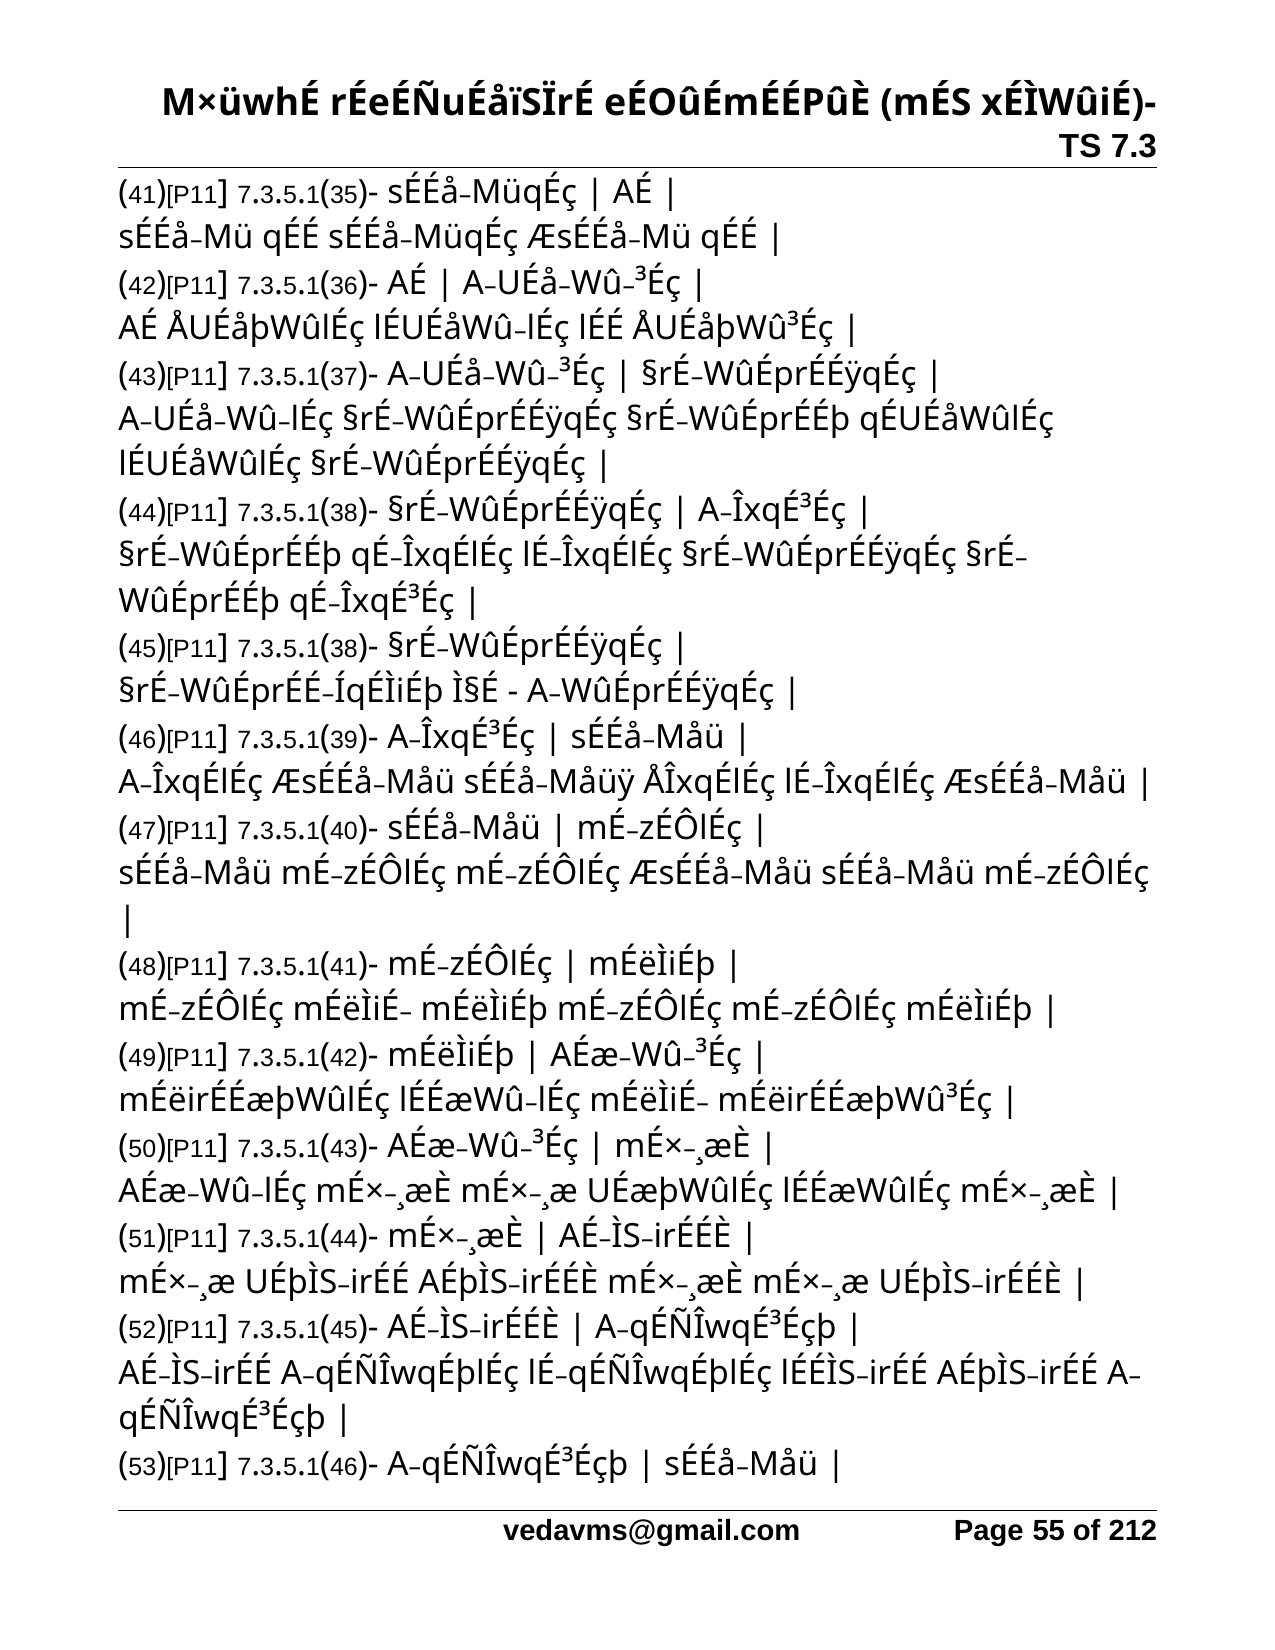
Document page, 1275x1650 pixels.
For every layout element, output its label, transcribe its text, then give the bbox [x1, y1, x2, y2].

text mÉ–zÉÔlÉç mÉëÌiÉ– mÉëÌiÉþ mÉ–zÉÔlÉç mÉ–zÉÔlÉç mÉëÌiÉþ | [118, 985, 1157, 1031]
text mÉëirÉÉæþWûlÉç lÉÉæWû–lÉç mÉëÌiÉ– mÉëirÉÉæþWû³Éç | [118, 1076, 1157, 1121]
text AÉ ÅUÉåþWûlÉç lÉUÉåWû–lÉç lÉÉ ÅUÉåþWû³Éç | [118, 304, 1157, 349]
text sÉÉå–Mü qÉÉ sÉÉå–MüqÉç ÆsÉÉå–Mü qÉÉ | [118, 213, 1157, 258]
text AÉæ–Wû–lÉç mÉ×–¸æÈ mÉ×–¸æ UÉæþWûlÉç lÉÉæWûlÉç mÉ×–¸æÈ | [118, 1167, 1157, 1212]
text AÉ–ÌS–irÉÉ A–qÉÑÎwqÉþlÉç lÉ–qÉÑÎwqÉþlÉç lÉÉÌS–irÉÉ AÉþÌS–irÉÉ A–qÉÑÎwqÉ³Éçþ | [118, 1348, 1157, 1439]
text (41)[P11] 7.3.5.1(35)- sÉÉå–MüqÉç | AÉ | [118, 168, 1157, 213]
text (47)[P11] 7.3.5.1(40)- sÉÉå–Måü | mÉ–zÉÔlÉç | [118, 803, 1157, 849]
text (42)[P11] 7.3.5.1(36)- AÉ | A–UÉå–Wû–³Éç | [118, 258, 1157, 304]
text A–UÉå–Wû–lÉç §rÉ–WûÉprÉÉÿqÉç §rÉ–WûÉprÉÉþ qÉUÉåWûlÉç lÉUÉåWûlÉç §rÉ–WûÉprÉÉÿqÉç | [118, 395, 1157, 486]
text §rÉ–WûÉprÉÉþ qÉ–ÎxqÉlÉç lÉ–ÎxqÉlÉç §rÉ–WûÉprÉÉÿqÉç §rÉ–WûÉprÉÉþ qÉ–ÎxqÉ³Éç | [118, 531, 1157, 622]
text mÉ×–¸æ UÉþÌS–irÉÉ AÉþÌS–irÉÉÈ mÉ×–¸æÈ mÉ×–¸æ UÉþÌS–irÉÉÈ | [118, 1258, 1157, 1303]
text (46)[P11] 7.3.5.1(39)- A–ÎxqÉ³Éç | sÉÉå–Måü | [118, 713, 1157, 758]
text A–ÎxqÉlÉç ÆsÉÉå–Måü sÉÉå–Måüÿ ÅÎxqÉlÉç lÉ–ÎxqÉlÉç ÆsÉÉå–Måü | [118, 758, 1157, 803]
text (53)[P11] 7.3.5.1(46)- A–qÉÑÎwqÉ³Éçþ | sÉÉå–Måü | [118, 1439, 1157, 1485]
text (48)[P11] 7.3.5.1(41)- mÉ–zÉÔlÉç | mÉëÌiÉþ | [118, 940, 1157, 985]
text (43)[P11] 7.3.5.1(37)- A–UÉå–Wû–³Éç | §rÉ–WûÉprÉÉÿqÉç | [118, 349, 1157, 395]
text (50)[P11] 7.3.5.1(43)- AÉæ–Wû–³Éç | mÉ×–¸æÈ | [118, 1121, 1157, 1167]
text (44)[P11] 7.3.5.1(38)- §rÉ–WûÉprÉÉÿqÉç | A–ÎxqÉ³Éç | [118, 486, 1157, 531]
text (51)[P11] 7.3.5.1(44)- mÉ×–¸æÈ | AÉ–ÌS–irÉÉÈ | [118, 1212, 1157, 1258]
text sÉÉå–Måü mÉ–zÉÔlÉç mÉ–zÉÔlÉç ÆsÉÉå–Måü sÉÉå–Måü mÉ–zÉÔlÉç | [118, 849, 1157, 940]
text (49)[P11] 7.3.5.1(42)- mÉëÌiÉþ | AÉæ–Wû–³Éç | [118, 1031, 1157, 1076]
text (45)[P11] 7.3.5.1(38)- §rÉ–WûÉprÉÉÿqÉç | [118, 622, 1157, 667]
text (52)[P11] 7.3.5.1(45)- AÉ–ÌS–irÉÉÈ | A–qÉÑÎwqÉ³Éçþ | [118, 1303, 1157, 1348]
text §rÉ–WûÉprÉÉ–ÍqÉÌiÉþ Ì§É - A–WûÉprÉÉÿqÉç | [118, 667, 1157, 713]
